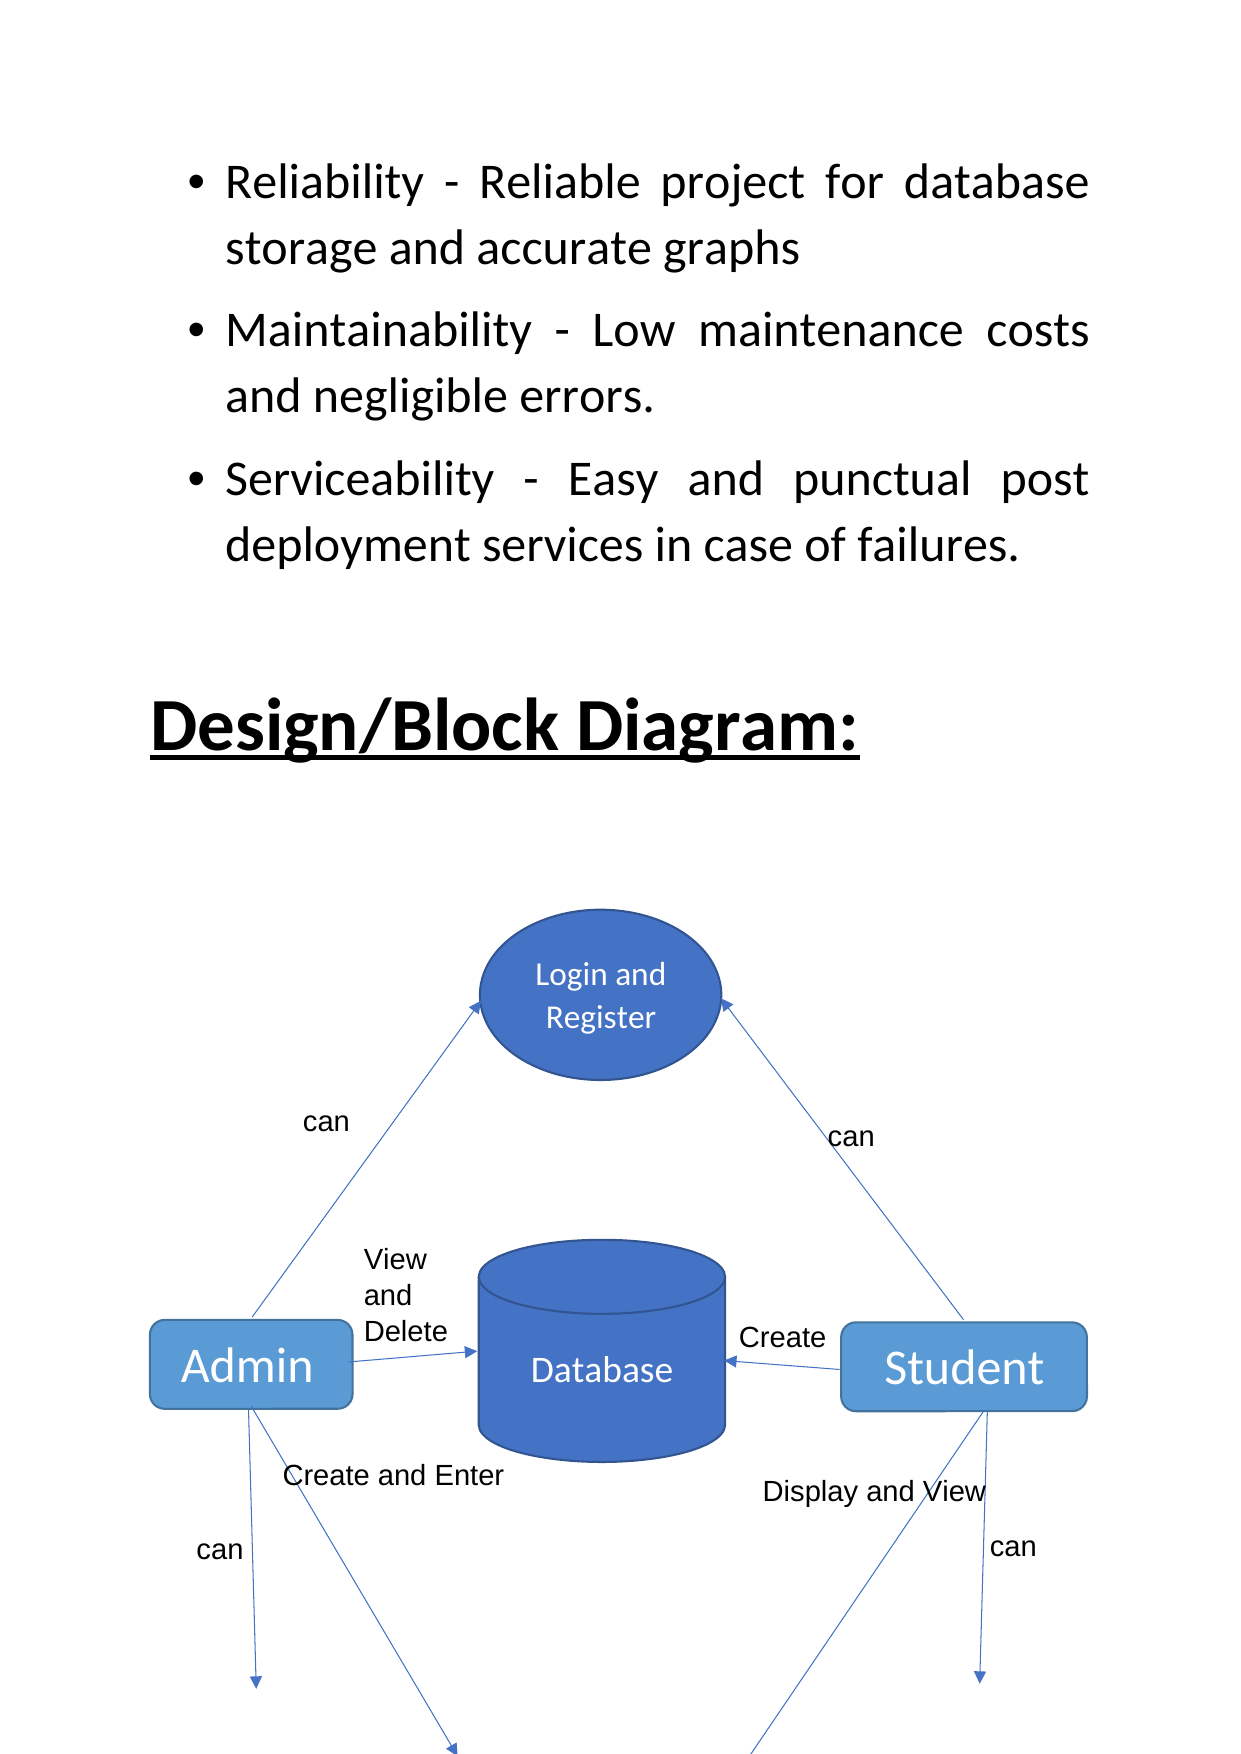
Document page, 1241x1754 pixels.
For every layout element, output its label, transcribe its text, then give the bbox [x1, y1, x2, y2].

text Design/Block Diagram: [150, 677, 1090, 769]
list Serviceability - Easy and punctual post deployment services in case of failures. [187, 447, 1090, 573]
list Reliability - Reliable project for database storage and accurate graphs [187, 150, 1090, 277]
list Maintainability - Low maintenance costs and negligible errors. [187, 298, 1090, 425]
